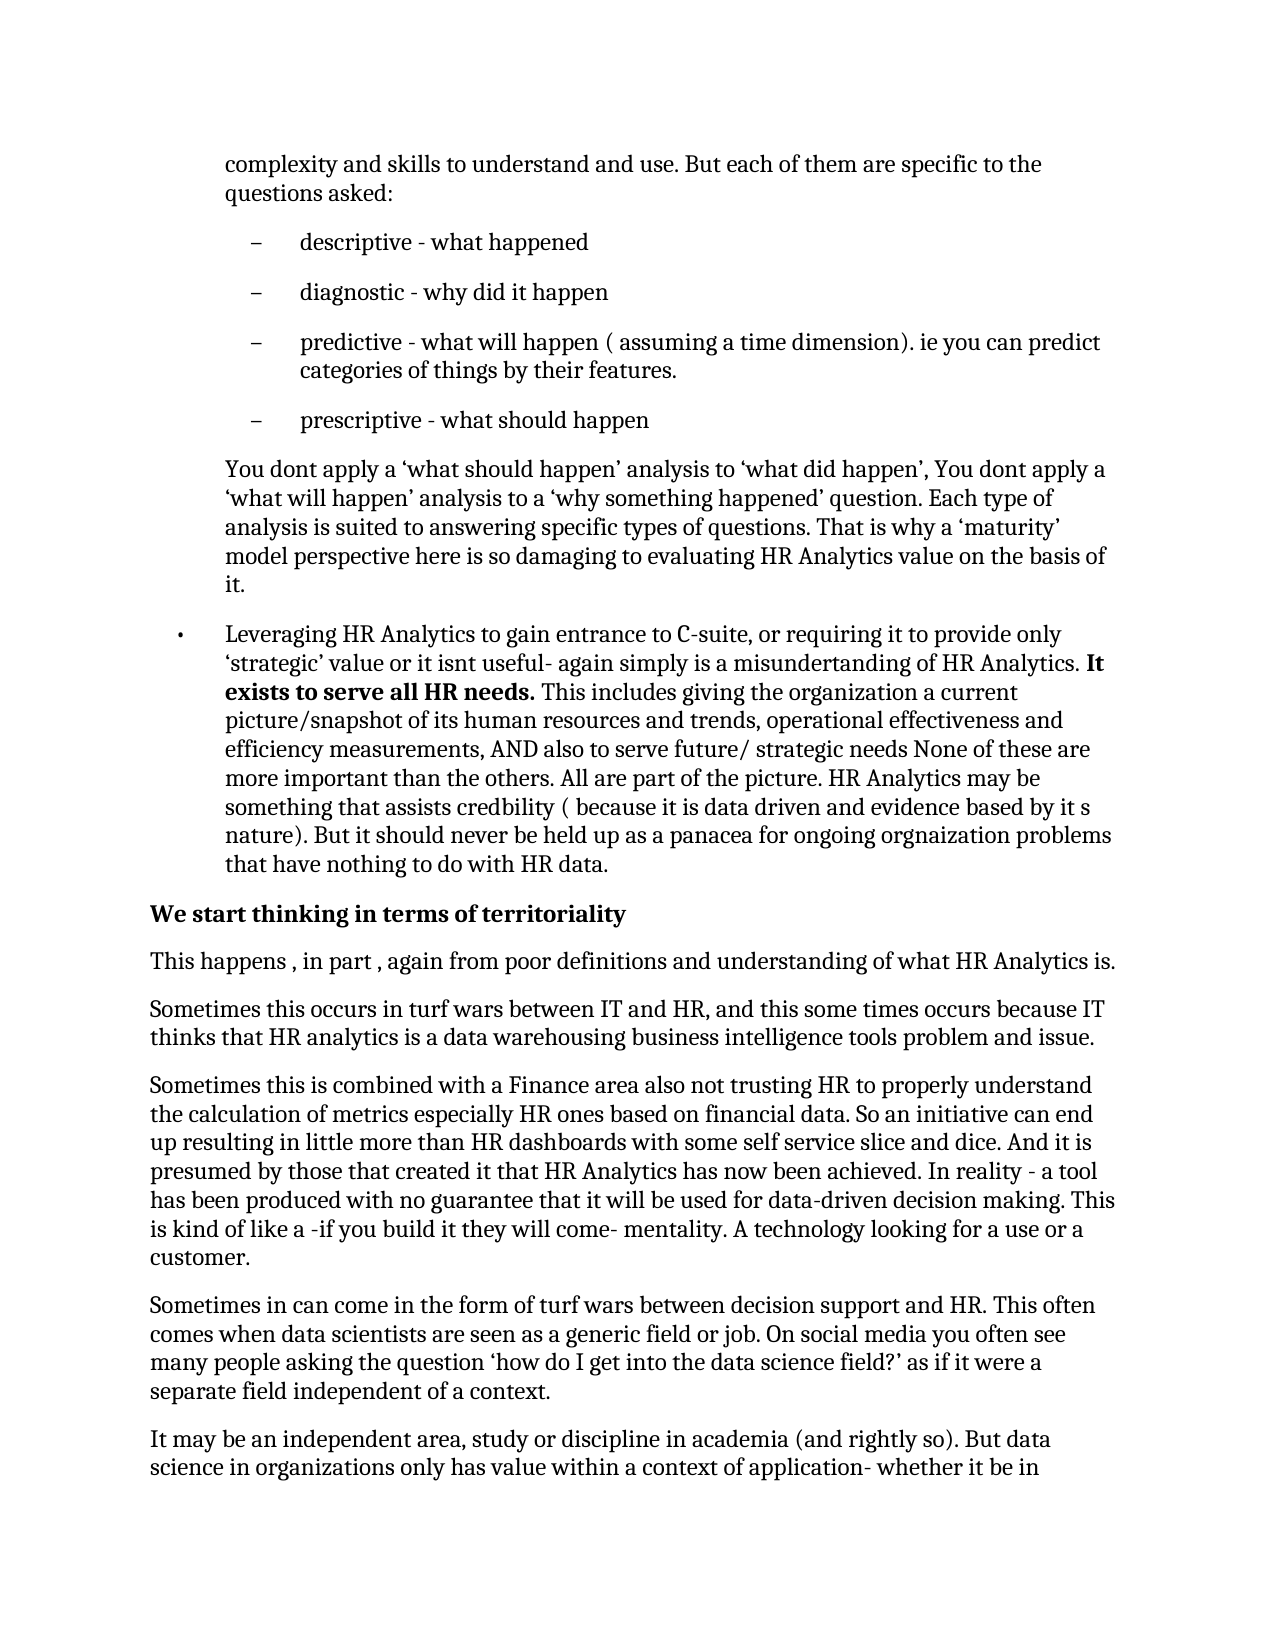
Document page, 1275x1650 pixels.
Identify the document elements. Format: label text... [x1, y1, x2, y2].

list descriptive - what happened [250, 228, 1125, 257]
list diagnostic - why did it happen [250, 278, 1125, 307]
text Sometimes this is combined with a Finance area also not trusting HR to properly understand the calculation of metrics especially HR ones based on financial data. So an initiative can end up resulting in little more than HR dashboards with some self service slice and dice. And it is presumed by those that created it that HR Analytics has now been achieved. In reality - a tool has been produced with no guarantee that it will be used for data-driven decision making. This is kind of like a -if you build it they will come- mentality. A technology looking for a use or a customer. [150, 1071, 1125, 1272]
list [175, 150, 1125, 207]
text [150, 1424, 1125, 1482]
list Leveraging HR Analytics to gain entrance to C-suite, or requiring it to provide only ‘strategic’ value or it isnt useful- again simply is a misundertanding of HR Analytics. It exists to serve all HR needs. This includes giving the organization a current picture/snapshot of its human resources and trends, operational effectiveness and efficiency measurements, AND also to serve future/ strategic needs None of these are more important than the others. All are part of the picture. HR Analytics may be something that assists credbility ( because it is data driven and evidence based by it s nature). But it should never be held up as a panacea for ongoing orgnaization problems that have nothing to do with HR data. [175, 620, 1125, 879]
list You dont apply a ‘what should happen’ analysis to ‘what did happen’, You dont apply a ‘what will happen’ analysis to a ‘why something happened’ question. Each type of analysis is suited to answering specific types of questions. That is why a ‘maturity’ model perspective here is so damaging to evaluating HR Analytics value on the basis of it. [175, 455, 1125, 599]
text This happens , in part , again from poor definitions and understanding of what HR Analytics is. [150, 947, 1125, 976]
text We start thinking in terms of territoriality [150, 899, 1125, 928]
text Sometimes in can come in the form of turf wars between decision support and HR. This often comes when data scientists are seen as a generic field or job. On social media you often see many people asking the question ‘how do I get into the data science field?’ as if it were a separate field independent of a context. [150, 1291, 1125, 1406]
list prescriptive - what should happen [250, 406, 1125, 434]
list predictive - what will happen ( assuming a time dimension). ie you can predict categories of things by their features. [250, 327, 1125, 385]
text Sometimes this occurs in turf wars between IT and HR, and this some times occurs because IT thinks that HR analytics is a data warehousing business intelligence tools problem and issue. [150, 994, 1125, 1052]
